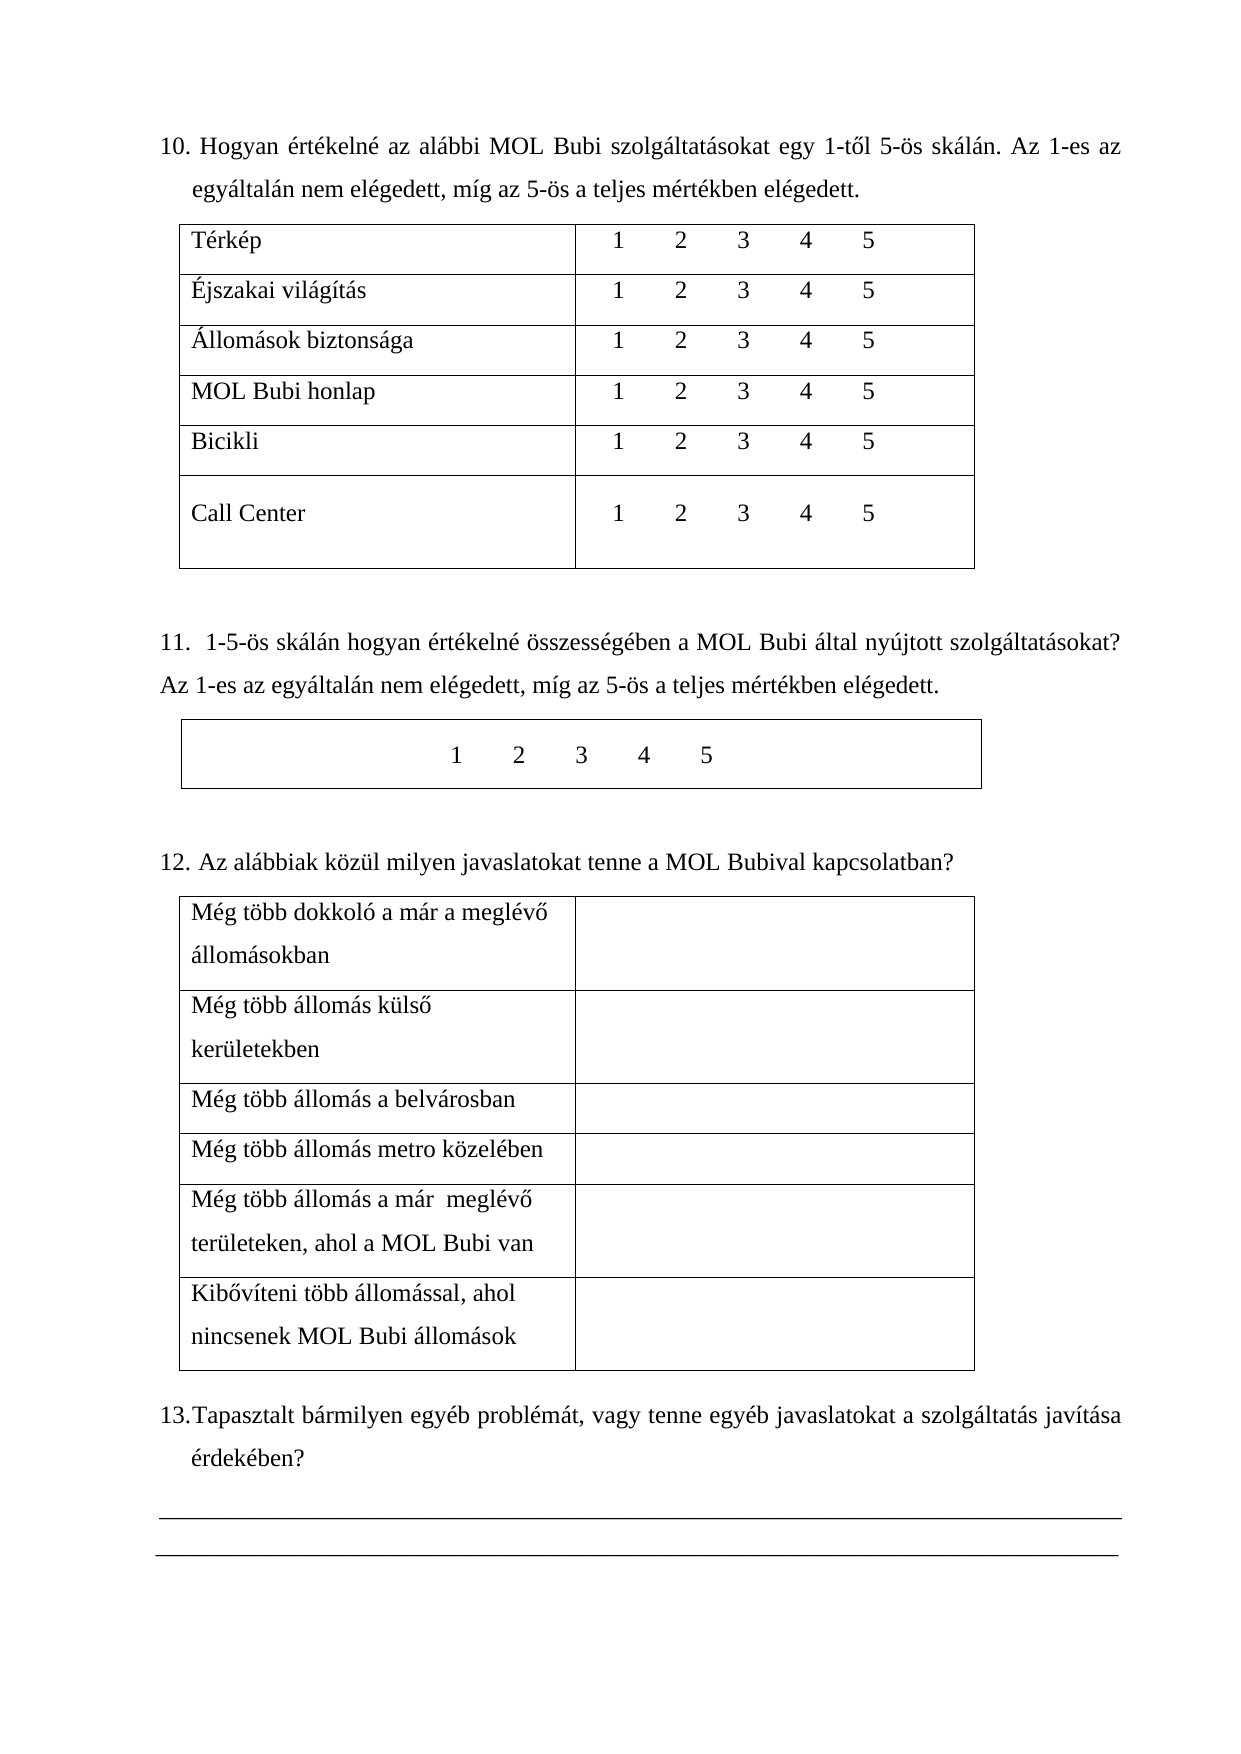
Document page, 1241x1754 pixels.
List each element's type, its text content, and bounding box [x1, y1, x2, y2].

table_cell [576, 1134, 974, 1183]
table_header Még több dokkoló a már a meglévő állomásokban [180, 897, 575, 989]
table_cell 1 2 3 4 5 [576, 476, 974, 568]
table_header [576, 897, 974, 989]
table_cell MOL Bubi honlap [180, 376, 575, 425]
table_cell 1 2 3 4 5 [576, 326, 974, 375]
table_cell [576, 1278, 974, 1370]
table_cell [576, 1185, 974, 1277]
table_cell Call Center [180, 476, 575, 568]
table_cell [576, 991, 974, 1083]
text _____________________________________________________________________________ _____________________________________________________________________________ [118, 1493, 1122, 1559]
table_header Térkép [180, 225, 575, 274]
text 11. 1-5-ös skálán hogyan értékelné összességében a MOL Bubi által nyújtott szolgáltatásokat? Az 1-es az egyáltalán nem elégedett, míg az 5-ös a teljes mértékben elégedett. [159, 627, 1122, 699]
table_cell Még több állomás a belvárosban [180, 1084, 575, 1133]
table_cell Állomások biztonsága [180, 326, 575, 375]
table_cell Még több állomás külső kerületekben [180, 991, 575, 1083]
table_cell Bicikli [180, 426, 575, 475]
text 10. Hogyan értékelné az alábbi MOL Bubi szolgáltatásokat egy 1-től 5-ös skálán. Az 1-es az egyáltalán nem elégedett, míg az 5-ös a teljes mértékben elégedett. [159, 131, 1122, 203]
text 13. Tapasztalt bármilyen egyéb problémát, vagy tenne egyéb javaslatokat a szolgáltatás javítása érdekében? [159, 1400, 1122, 1472]
table_cell Kibővíteni több állomással, ahol nincsenek MOL Bubi állomások [180, 1278, 575, 1370]
table_cell Még több állomás metro közelében [180, 1134, 575, 1183]
table_header 1 2 3 4 5 [182, 720, 981, 788]
table_cell Még több állomás a már meglévő területeken, ahol a MOL Bubi van [180, 1185, 575, 1277]
table_cell 1 2 3 4 5 [576, 376, 974, 425]
table_cell [576, 1084, 974, 1133]
table_cell Éjszakai világítás [180, 275, 575, 324]
table_cell 1 2 3 4 5 [576, 426, 974, 475]
text 12. Az alábbiak közül milyen javaslatokat tenne a MOL Bubival kapcsolatban? [118, 847, 1122, 875]
table_header 1 2 3 4 5 [576, 225, 974, 274]
table_cell 1 2 3 4 5 [576, 275, 974, 324]
